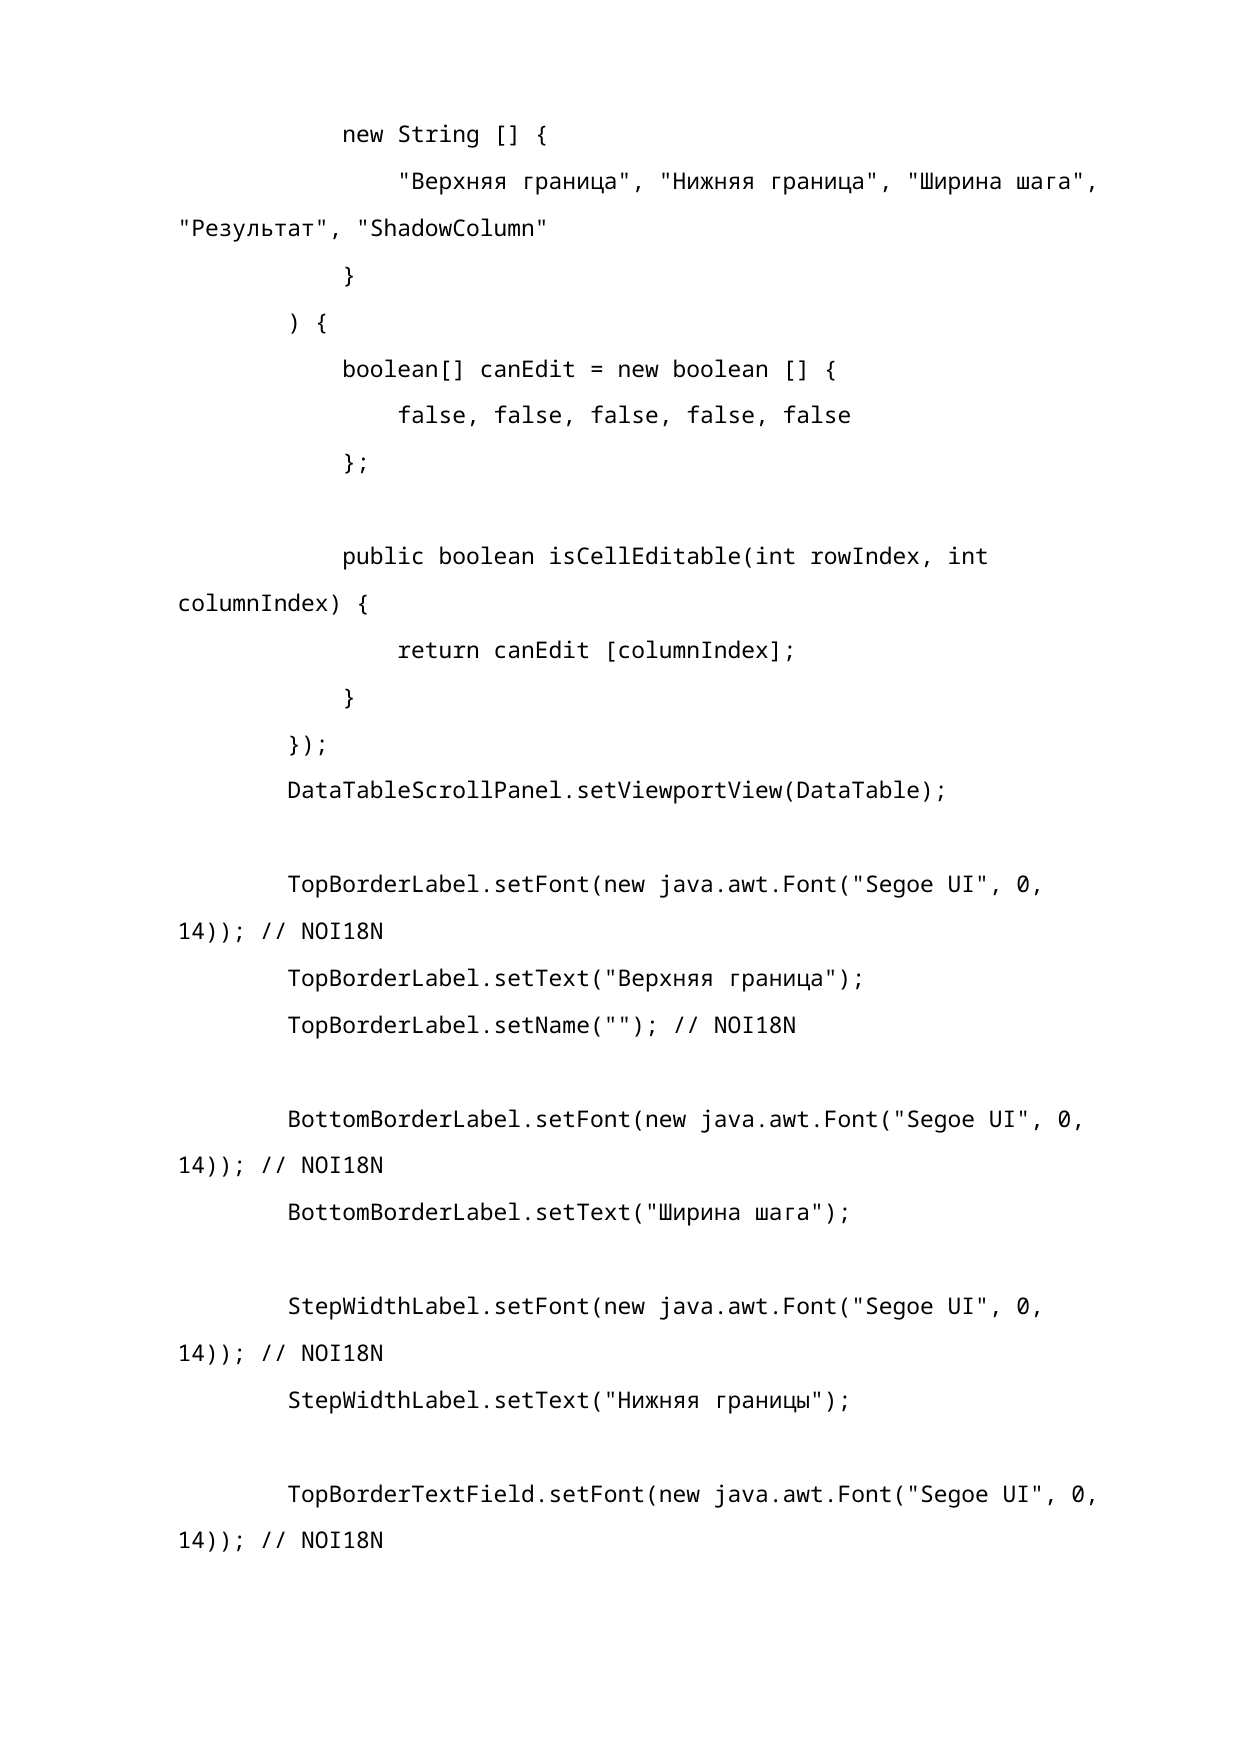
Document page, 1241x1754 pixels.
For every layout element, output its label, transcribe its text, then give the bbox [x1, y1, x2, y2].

text "Верхняя граница", "Нижняя граница", "Ширина шага", "Результат", "ShadowColumn" [177, 165, 1152, 243]
text BottomBorderLabel.setFont(new java.awt.Font("Segoe UI", 0, 14)); // NOI18N [177, 1102, 1152, 1181]
text DataTableScrollPanel.setViewportView(DataTable); [177, 774, 1152, 806]
text TopBorderTextField.setFont(new java.awt.Font("Segoe UI", 0, 14)); // NOI18N [177, 1477, 1152, 1556]
text TopBorderLabel.setText("Верхняя граница"); [177, 962, 1152, 993]
text }); [177, 727, 1152, 759]
text TopBorderLabel.setFont(new java.awt.Font("Segoe UI", 0, 14)); // NOI18N [177, 868, 1152, 946]
text public boolean isCellEditable(int rowIndex, int columnIndex) { [177, 540, 1152, 618]
text return canEdit [columnIndex]; [177, 634, 1152, 665]
text } [177, 681, 1152, 712]
text boolean[] canEdit = new boolean [] { [177, 352, 1152, 384]
text new String [] { [177, 118, 1152, 149]
text }; [177, 446, 1152, 477]
text ) { [177, 306, 1152, 337]
text false, false, false, false, false [177, 399, 1152, 431]
text StepWidthLabel.setFont(new java.awt.Font("Segoe UI", 0, 14)); // NOI18N [177, 1290, 1152, 1368]
text TopBorderLabel.setName(""); // NOI18N [177, 1009, 1152, 1040]
text BottomBorderLabel.setText("Ширина шага"); [177, 1196, 1152, 1227]
text } [177, 259, 1152, 290]
text StepWidthLabel.setText("Нижняя границы"); [177, 1384, 1152, 1415]
